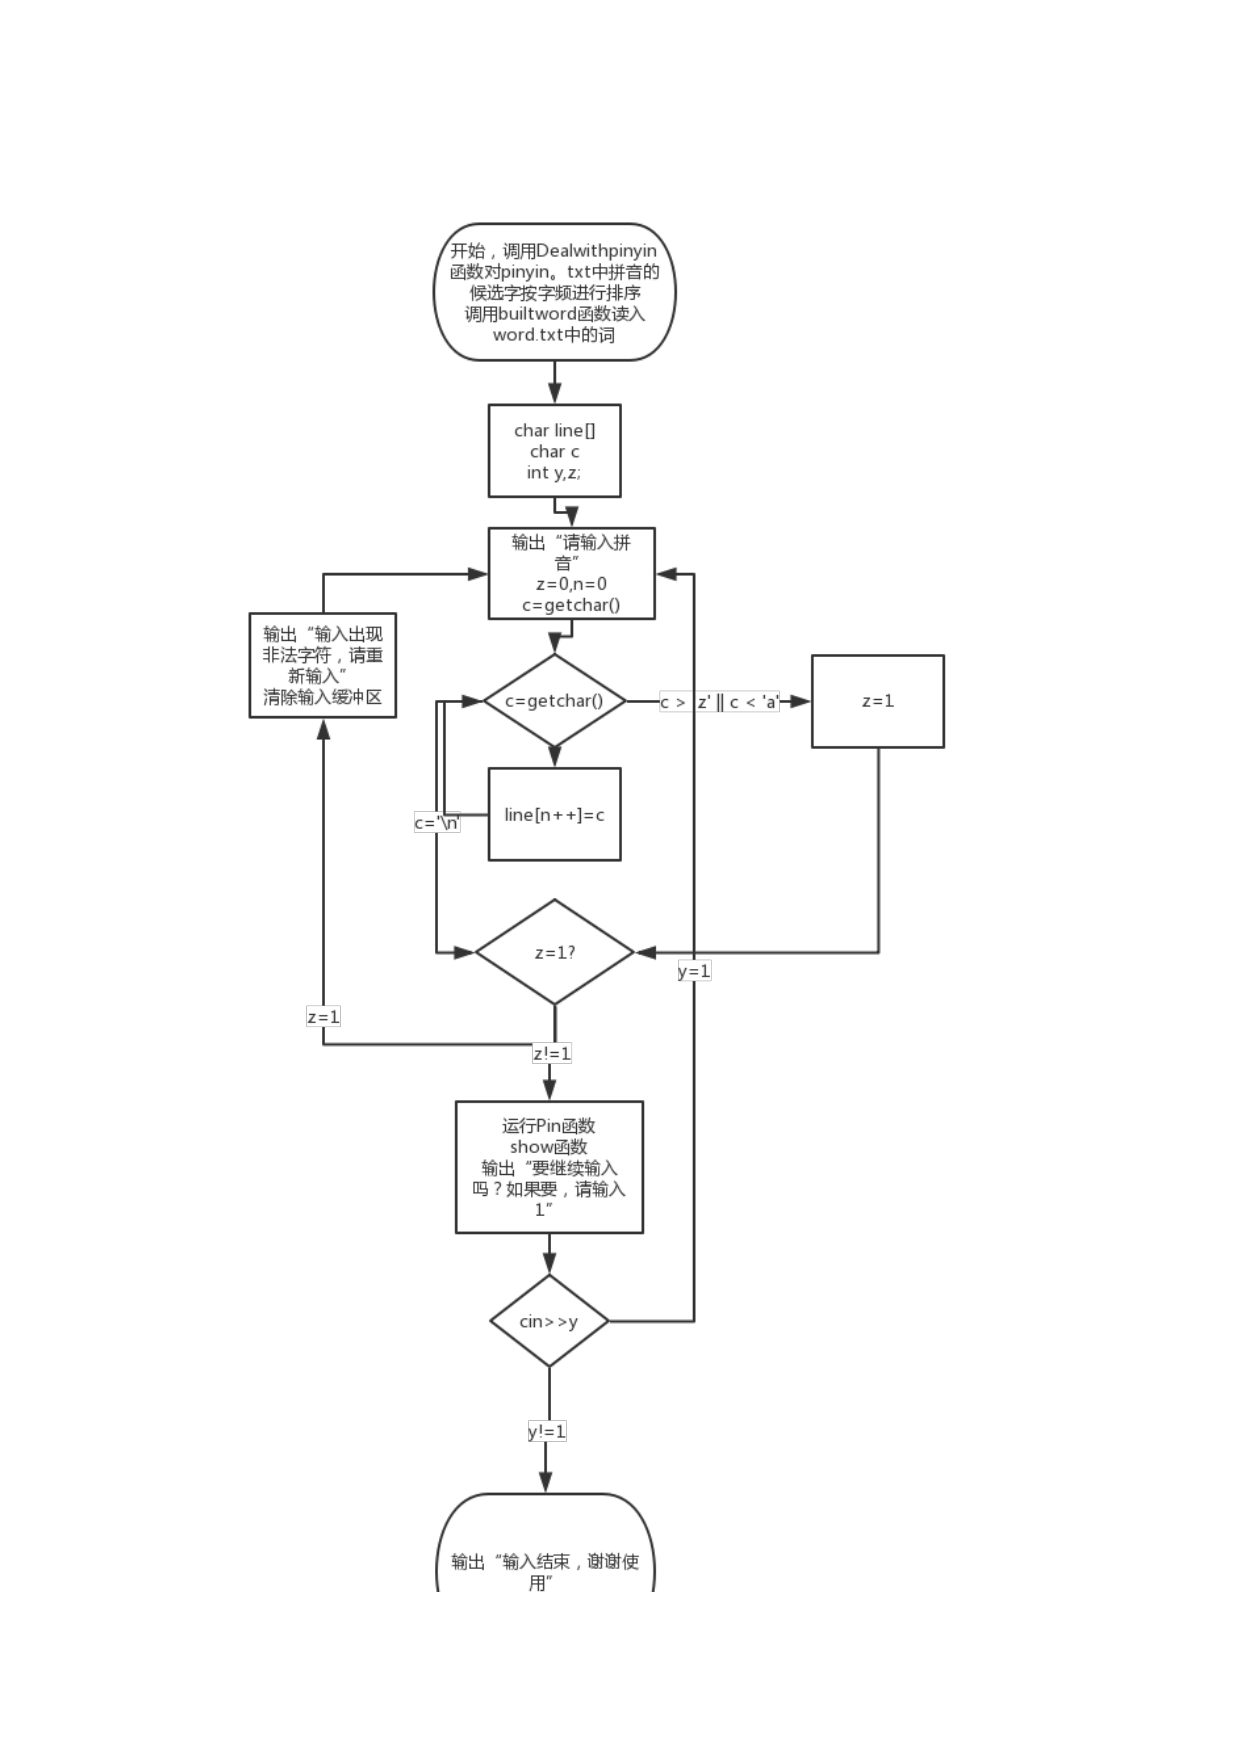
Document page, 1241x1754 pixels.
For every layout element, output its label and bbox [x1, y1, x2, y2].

picture [187, 162, 986, 1592]
